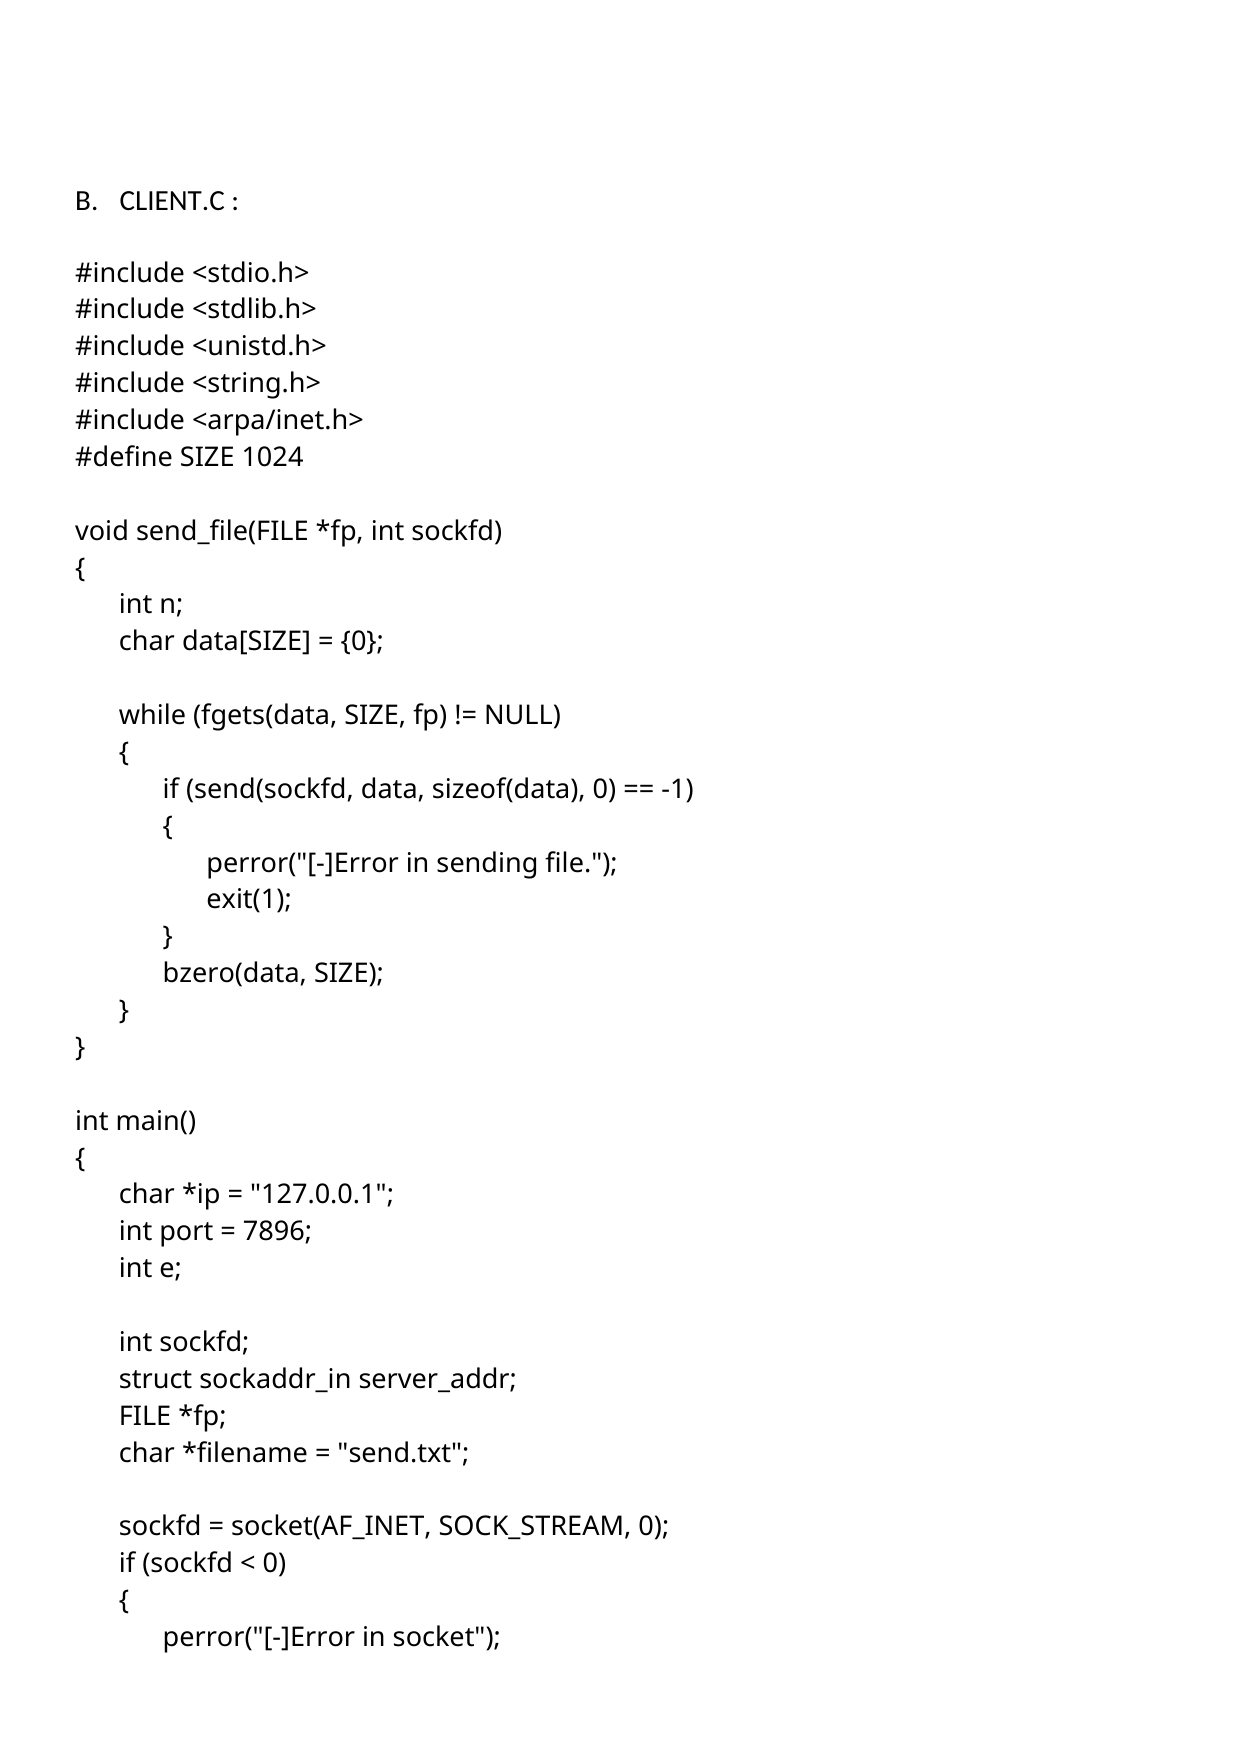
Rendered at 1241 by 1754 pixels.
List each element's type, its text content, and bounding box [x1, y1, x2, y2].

list exit(1); [75, 880, 1165, 917]
list int e; [75, 1249, 1165, 1286]
list #include <string.h> [75, 364, 1165, 401]
list CLIENT.C : [75, 182, 1165, 217]
list char *ip = "127.0.0.1"; [75, 1175, 1165, 1212]
list int main() [75, 1101, 1165, 1138]
list int n; [75, 585, 1165, 622]
list } [75, 917, 1165, 954]
list #include <stdlib.h> [75, 290, 1165, 327]
list { [75, 732, 1165, 769]
list { [75, 548, 1165, 585]
list struct sockaddr_in server_addr; [75, 1359, 1165, 1396]
list if (sockfd < 0) [75, 1544, 1165, 1581]
list FILE *fp; [75, 1396, 1165, 1433]
list } [75, 991, 1165, 1027]
list perror("[-]Error in sending file."); [75, 843, 1165, 880]
list #define SIZE 1024 [75, 437, 1165, 474]
list char data[SIZE] = {0}; [75, 622, 1165, 659]
list { [75, 1138, 1165, 1175]
list if (send(sockfd, data, sizeof(data), 0) == -1) [75, 769, 1165, 806]
list while (fgets(data, SIZE, fp) != NULL) [75, 696, 1165, 732]
list sockfd = socket(AF_INET, SOCK_STREAM, 0); [75, 1507, 1165, 1544]
list void send_file(FILE *fp, int sockfd) [75, 511, 1165, 548]
list int sockfd; [75, 1322, 1165, 1359]
list #include <stdio.h> [75, 253, 1165, 290]
list { [75, 806, 1165, 843]
list { [75, 1581, 1165, 1617]
list #include <unistd.h> [75, 327, 1165, 364]
list } [75, 1027, 1165, 1064]
list bzero(data, SIZE); [75, 954, 1165, 991]
list int port = 7896; [75, 1212, 1165, 1249]
list perror("[-]Error in socket"); [75, 1617, 1165, 1654]
list #include <arpa/inet.h> [75, 401, 1165, 437]
list char *filename = "send.txt"; [75, 1433, 1165, 1470]
